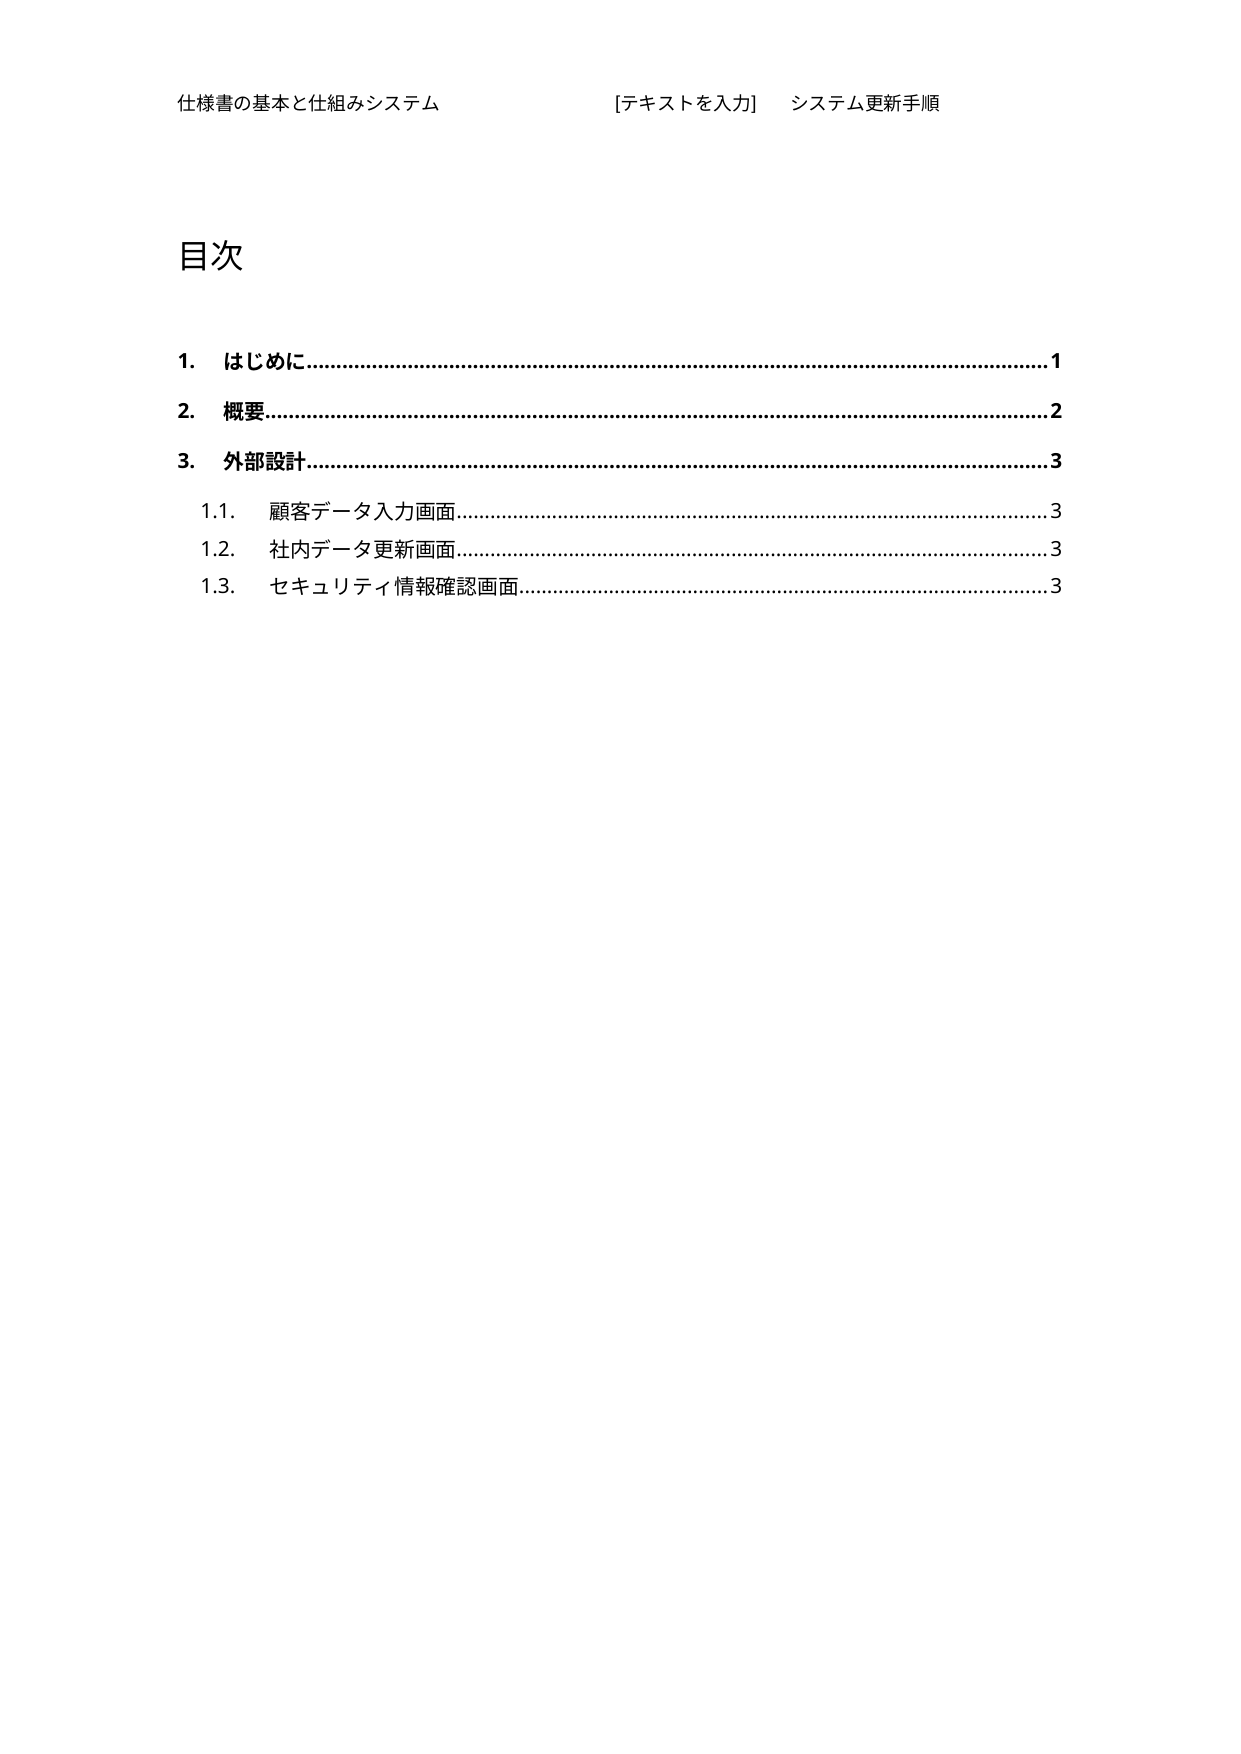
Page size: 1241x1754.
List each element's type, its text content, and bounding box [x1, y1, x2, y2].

text 2. 概要 2 [177, 392, 1063, 429]
text 1.2. 社内データ更新画面 3 [200, 529, 1063, 567]
text 1. はじめに 1 [177, 342, 1063, 379]
text 1.1. 顧客データ入力画面 3 [200, 492, 1063, 529]
text 1.3. セキュリティ情報確認画面 3 [200, 567, 1063, 604]
text 目次 [177, 217, 1063, 292]
text 3. 外部設計 3 [177, 442, 1063, 479]
